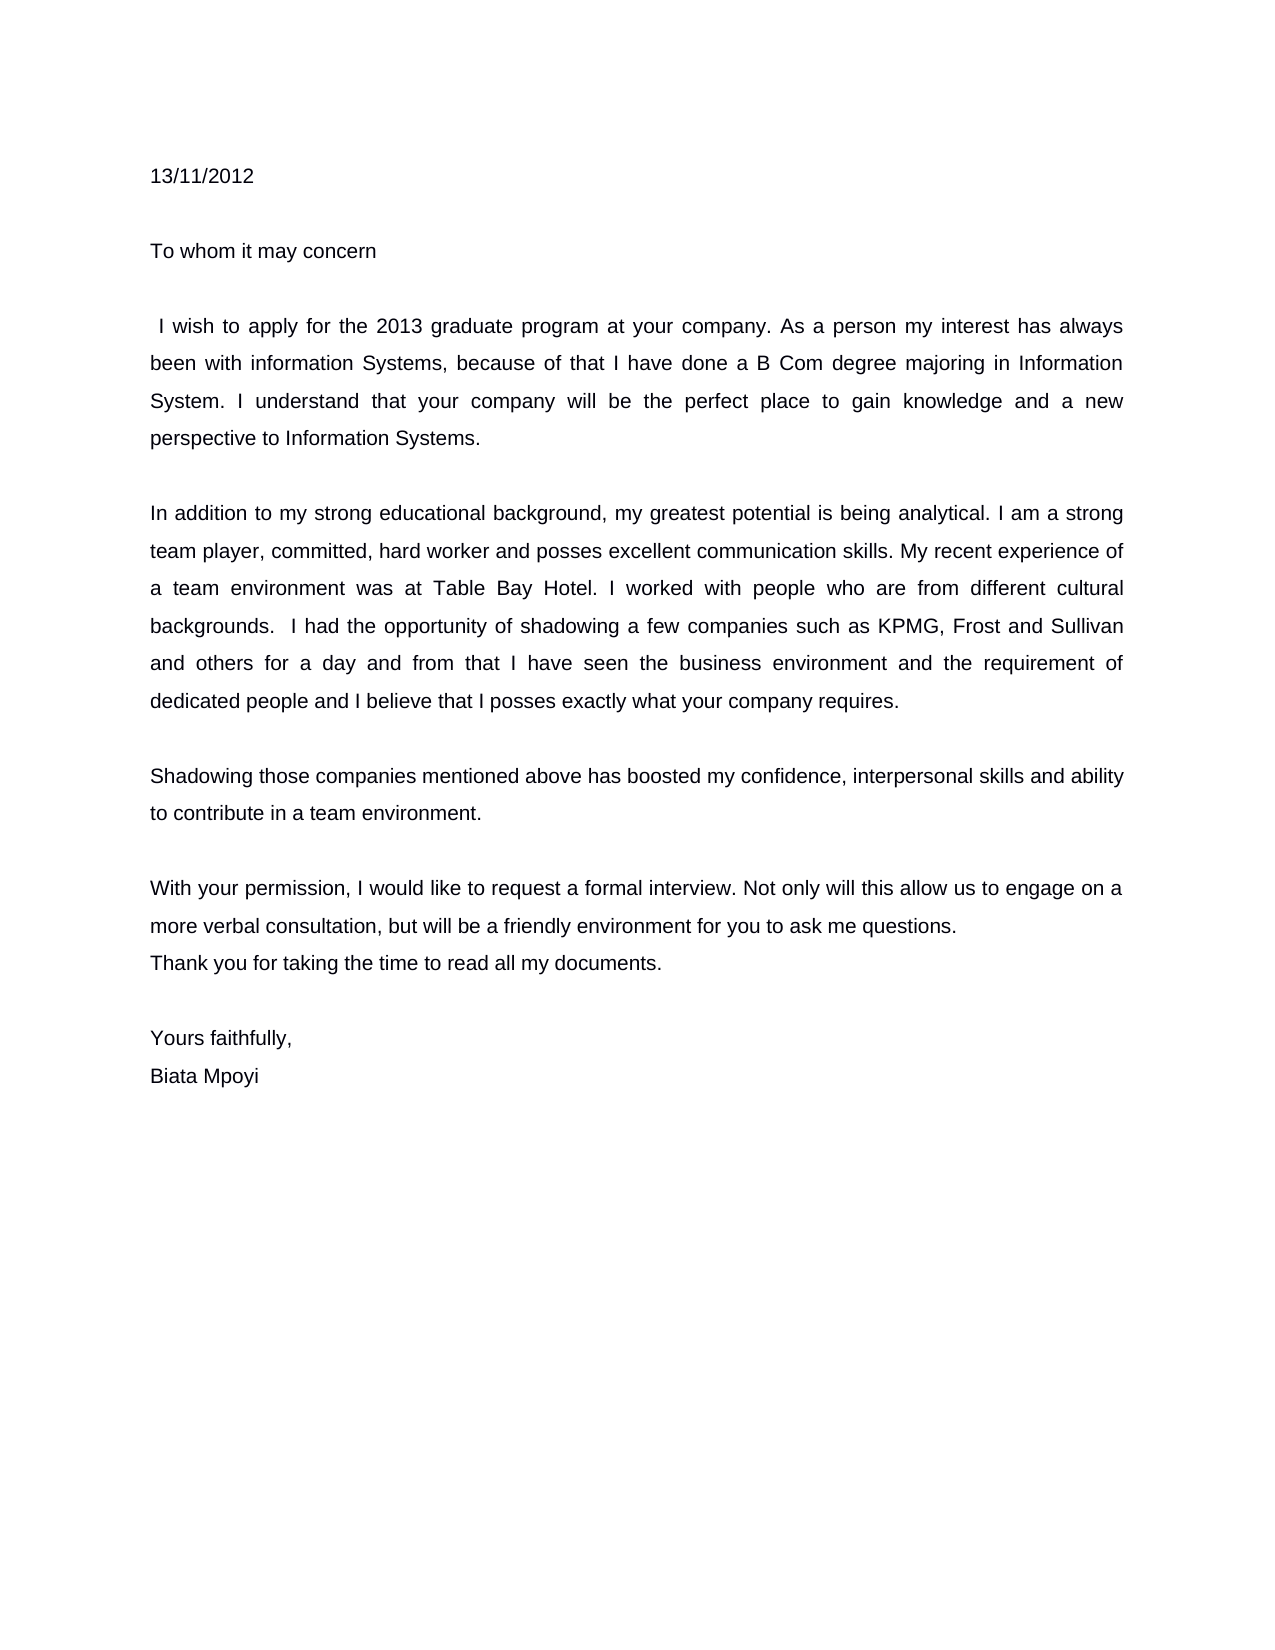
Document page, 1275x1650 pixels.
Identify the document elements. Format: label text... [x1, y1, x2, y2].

text In addition to my strong educational background, my greatest potential is being analytical. I am a strong team player, committed, hard worker and posses excellent communication skills. My recent experience of a team environment was at Table Bay Hotel. I worked with people who are from different cultural backgrounds. I had the opportunity of shadowing a few companies such as KPMG, Frost and Sullivan and others for a day and from that I have seen the business environment and the requirement of dedicated people and I believe that I posses exactly what your company requires. [150, 487, 1125, 712]
text Yours faithfully, [150, 1012, 1125, 1050]
text I wish to apply for the 2013 graduate program at your company. As a person my interest has always been with information Systems, because of that I have done a B Com degree majoring in Information System. I understand that your company will be the perfect place to gain knowledge and a new perspective to Information Systems. [150, 300, 1125, 450]
text Biata Mpoyi [150, 1050, 1125, 1087]
text Thank you for taking the time to read all my documents. [150, 937, 1125, 975]
text To whom it may concern [150, 225, 1125, 262]
text With your permission, I would like to request a formal interview. Not only will this allow us to engage on a more verbal consultation, but will be a friendly environment for you to ask me questions. [150, 862, 1125, 937]
text Shadowing those companies mentioned above has boosted my confidence, interpersonal skills and ability to contribute in a team environment. [150, 750, 1125, 825]
text 13/11/2012 [150, 150, 1125, 187]
